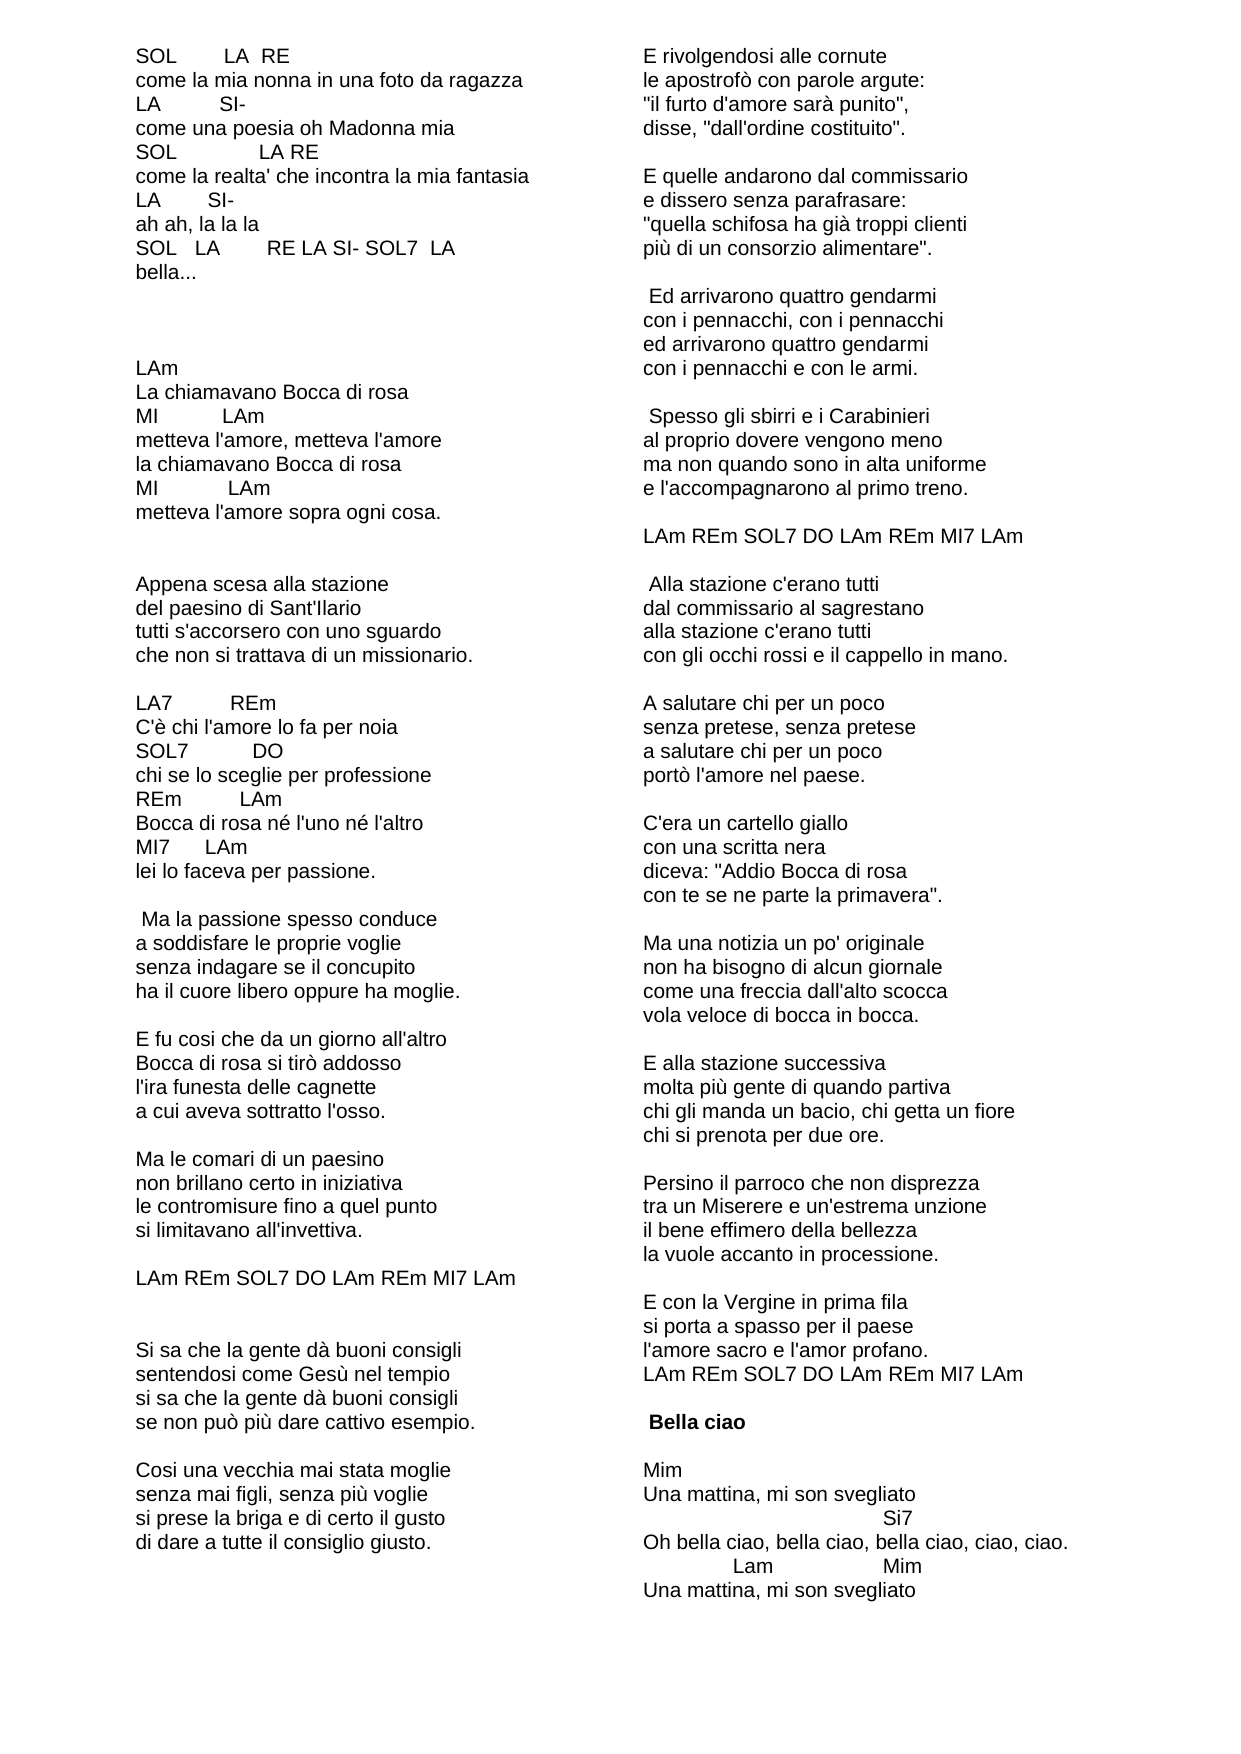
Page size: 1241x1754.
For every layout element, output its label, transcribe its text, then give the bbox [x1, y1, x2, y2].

text Oh bella ciao, bella ciao, bella ciao, ciao, ciao. [643, 1530, 1090, 1554]
text bella... [135, 260, 583, 284]
text a salutare chi per un poco [643, 739, 1090, 763]
text LA7 REm [135, 691, 583, 715]
text alla stazione c'erano tutti [643, 619, 1090, 643]
text SOL LA RE [135, 140, 583, 164]
text C'era un cartello giallo [643, 811, 1090, 835]
text portò l'amore nel paese. [643, 763, 1090, 787]
text e dissero senza parafrasare: [643, 188, 1090, 212]
text lei lo faceva per passione. [135, 859, 583, 883]
text Bocca di rosa né l'uno né l'altro [135, 811, 583, 835]
text C'è chi l'amore lo fa per noia [135, 715, 583, 739]
text senza pretese, senza pretese [643, 715, 1090, 739]
text con una scritta nera [643, 835, 1090, 859]
text che non si trattava di un missionario. [135, 643, 583, 667]
text come la realta' che incontra la mia fantasia [135, 164, 583, 188]
text il bene effimero della bellezza [643, 1218, 1090, 1242]
text senza mai figli, senza più voglie [135, 1482, 583, 1506]
text come una freccia dall'alto scocca [643, 979, 1090, 1003]
text a cui aveva sottratto l'osso. [135, 1098, 583, 1122]
text Una mattina, mi son svegliato [643, 1482, 1090, 1506]
text chi gli manda un bacio, chi getta un fiore [643, 1098, 1090, 1122]
text LAm REm SOL7 DO LAm REm MI7 LAm [643, 523, 1090, 547]
text la chiamavano Bocca di rosa [135, 452, 583, 476]
text con te se ne parte la primavera". [643, 883, 1090, 907]
text Ma la passione spesso conduce [135, 907, 583, 931]
text Spesso gli sbirri e i Carabinieri [643, 404, 1090, 428]
text Alla stazione c'erano tutti [643, 571, 1090, 595]
text sentendosi come Gesù nel tempio [135, 1362, 583, 1386]
text non ha bisogno di alcun giornale [643, 955, 1090, 979]
text ed arrivarono quattro gendarmi [643, 332, 1090, 356]
text tutti s'accorsero con uno sguardo [135, 619, 583, 643]
text MI LAm [135, 476, 583, 499]
text con i pennacchi, con i pennacchi [643, 308, 1090, 332]
text come una poesia oh Madonna mia [135, 116, 583, 140]
text E con la Vergine in prima fila [643, 1290, 1090, 1314]
text Bocca di rosa si tirò addosso [135, 1051, 583, 1074]
text Mim [643, 1458, 1090, 1482]
text SOL LA RE LA SI- SOL7 LA [135, 236, 583, 260]
text LAm REm SOL7 DO LAm REm MI7 LAm [643, 1362, 1090, 1386]
text REm LAm [135, 787, 583, 811]
text E fu cosi che da un giorno all'altro [135, 1027, 583, 1051]
text ha il cuore libero oppure ha moglie. [135, 979, 583, 1003]
text E rivolgendosi alle cornute [643, 44, 1090, 68]
text come la mia nonna in una foto da ragazza [135, 68, 583, 92]
text LAm REm SOL7 DO LAm REm MI7 LAm [135, 1266, 583, 1290]
text MI LAm [135, 404, 583, 428]
text vola veloce di bocca in bocca. [643, 1003, 1090, 1027]
text E alla stazione successiva [643, 1051, 1090, 1074]
text SOL LA RE [135, 44, 583, 68]
text senza indagare se il concupito [135, 955, 583, 979]
text e l'accompagnarono al primo treno. [643, 476, 1090, 499]
text LA SI- [135, 92, 583, 116]
text Persino il parroco che non disprezza [643, 1170, 1090, 1194]
text MI7 LAm [135, 835, 583, 859]
text disse, "dall'ordine costituito". [643, 116, 1090, 140]
text ma non quando sono in alta uniforme [643, 452, 1090, 476]
text Lam Mim [643, 1554, 1090, 1578]
text Si sa che la gente dà buoni consigli [135, 1338, 583, 1362]
text al proprio dovere vengono meno [643, 428, 1090, 452]
text chi si prenota per due ore. [643, 1122, 1090, 1146]
text "quella schifosa ha già troppi clienti [643, 212, 1090, 236]
text con gli occhi rossi e il cappello in mano. [643, 643, 1090, 667]
text Ma le comari di un paesino [135, 1146, 583, 1170]
text SOL7 DO [135, 739, 583, 763]
text Ed arrivarono quattro gendarmi [643, 284, 1090, 308]
text metteva l'amore sopra ogni cosa. [135, 499, 583, 523]
text si limitavano all'invettiva. [135, 1218, 583, 1242]
text l'amore sacro e l'amor profano. [643, 1338, 1090, 1362]
text le apostrofò con parole argute: [643, 68, 1090, 92]
text di dare a tutte il consiglio giusto. [135, 1530, 583, 1554]
text Bella ciao [643, 1410, 1090, 1434]
text ah ah, la la la [135, 212, 583, 236]
text Ma una notizia un po' originale [643, 931, 1090, 955]
text Una mattina, mi son svegliato [643, 1578, 1090, 1602]
text del paesino di Sant'Ilario [135, 595, 583, 619]
text più di un consorzio alimentare". [643, 236, 1090, 260]
text si porta a spasso per il paese [643, 1314, 1090, 1338]
text si prese la briga e di certo il gusto [135, 1506, 583, 1530]
text "il furto d'amore sarà punito", [643, 92, 1090, 116]
text Cosi una vecchia mai stata moglie [135, 1458, 583, 1482]
text molta più gente di quando partiva [643, 1074, 1090, 1098]
text le contromisure fino a quel punto [135, 1194, 583, 1218]
text A salutare chi per un poco [643, 691, 1090, 715]
text chi se lo sceglie per professione [135, 763, 583, 787]
text a soddisfare le proprie voglie [135, 931, 583, 955]
text metteva l'amore, metteva l'amore [135, 428, 583, 452]
text la vuole accanto in processione. [643, 1242, 1090, 1266]
text E quelle andarono dal commissario [643, 164, 1090, 188]
text con i pennacchi e con le armi. [643, 356, 1090, 380]
text si sa che la gente dà buoni consigli [135, 1386, 583, 1410]
text LAm [135, 356, 583, 380]
text Appena scesa alla stazione [135, 571, 583, 595]
text l'ira funesta delle cagnette [135, 1074, 583, 1098]
text La chiamavano Bocca di rosa [135, 380, 583, 404]
text Si7 [643, 1506, 1090, 1530]
text diceva: "Addio Bocca di rosa [643, 859, 1090, 883]
text dal commissario al sagrestano [643, 595, 1090, 619]
text se non può più dare cattivo esempio. [135, 1410, 583, 1434]
text non brillano certo in iniziativa [135, 1170, 583, 1194]
text LA SI- [135, 188, 583, 212]
text tra un Miserere e un'estrema unzione [643, 1194, 1090, 1218]
